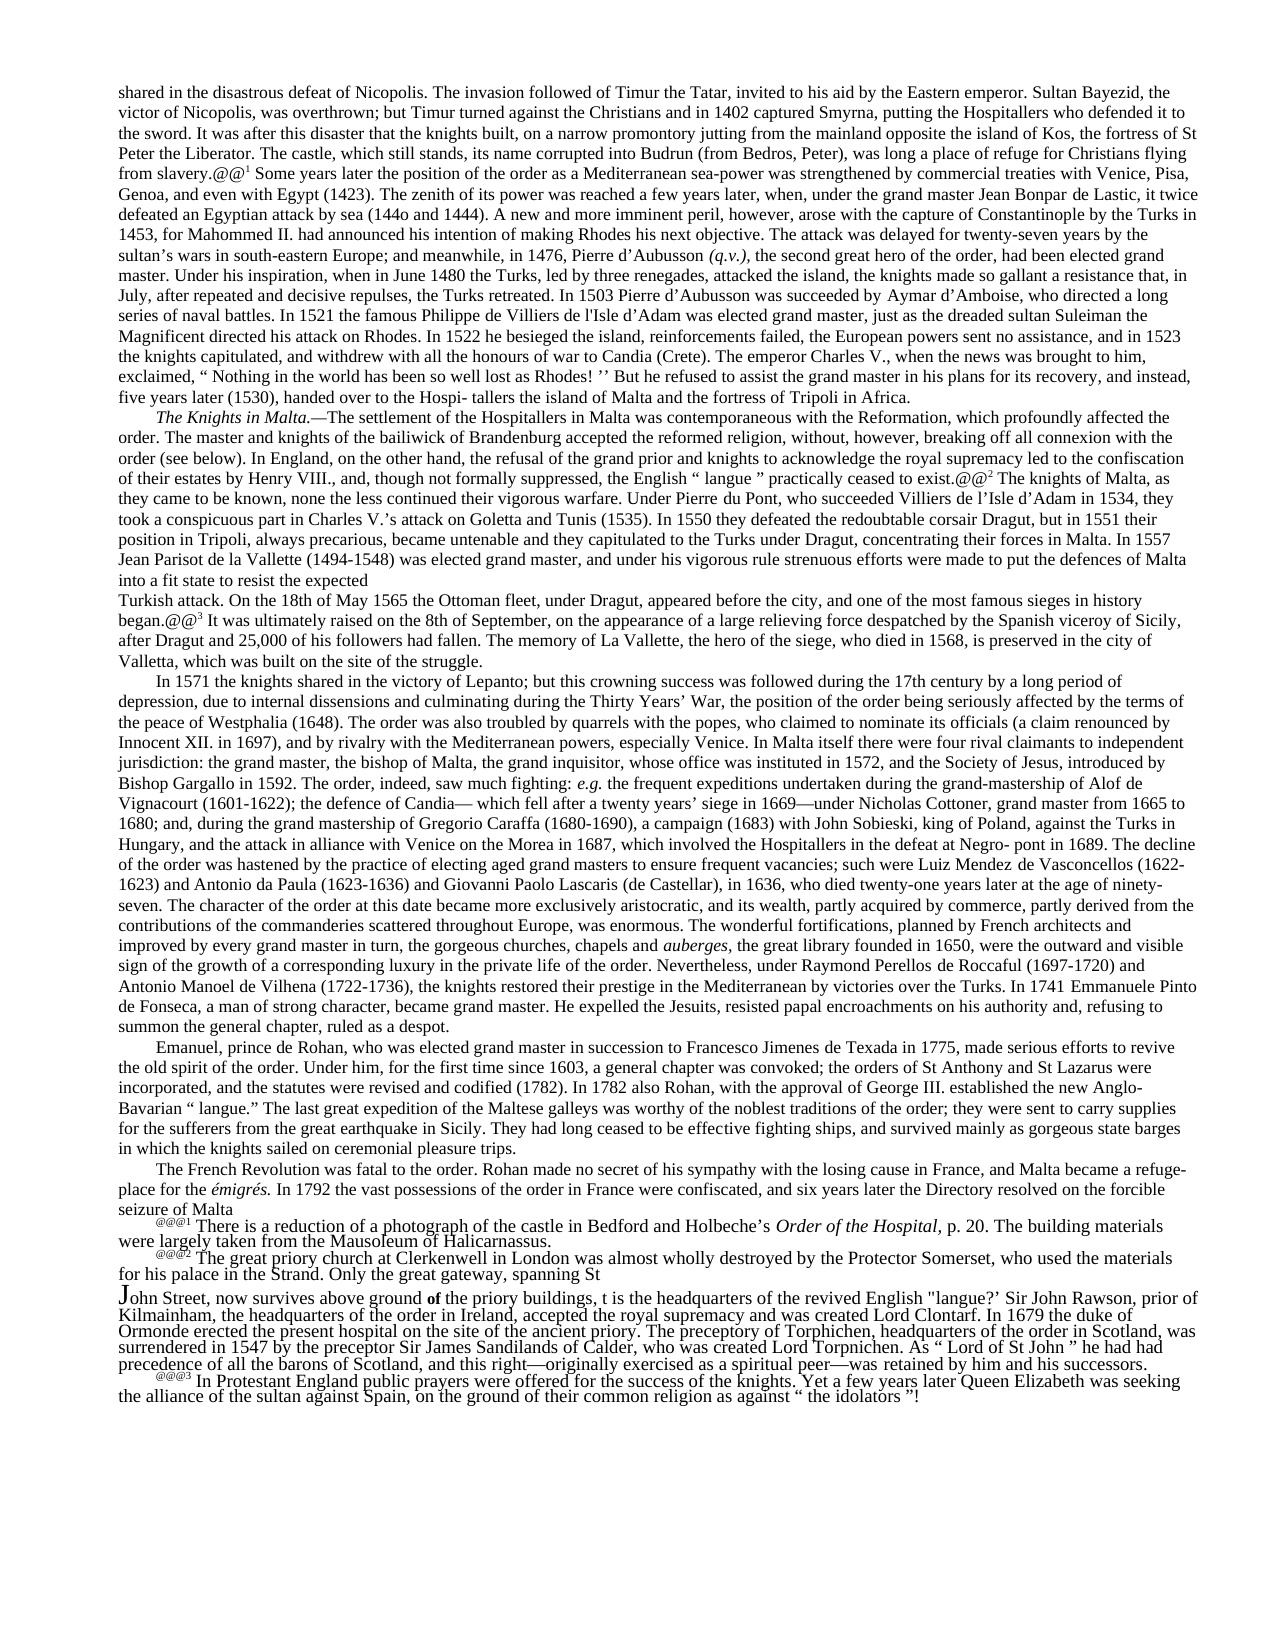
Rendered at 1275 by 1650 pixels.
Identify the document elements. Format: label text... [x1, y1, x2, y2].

text In 1571 the knights shared in the victory of Lepanto; but this crowning success was followed during the 17th century by a long period of depression, due to internal dissensions and culminating during the Thirty Years’ War, the position of the order being seriously affected by the terms of the peace of Westphalia (1648). The order was also troubled by quarrels with the popes, who claimed to nominate its officials (a claim renounced by Innocent XII. in 1697), and by rivalry with the Mediterranean powers, especially Venice. In Malta itself there were four rival claimants to independent jurisdiction: the grand master, the bishop of Malta, the grand inquisitor, whose office was instituted in 1572, and the Society of Jesus, introduced by Bishop Gargallo in 1592. The order, indeed, saw much fighting: e.g. the frequent expeditions undertaken during the grand-mastership of Alof de Vignacourt (1601-1622); the defence of Candia— which fell after a twenty years’ siege in 1669—under Nicholas Cottoner, grand master from 1665 to 1680; and, during the grand mastership of Gregorio Caraffa (1680-1690), a campaign (1683) with John Sobieski, king of Poland, against the Turks in Hungary, and the attack in alliance with Venice on the Morea in 1687, which involved the Hospitallers in the defeat at Negro- pont in 1689. The decline of the order was hastened by the practice of electing aged grand masters to ensure frequent vacancies; such were Luiz Mendez de Vasconcellos (1622-1623) and Antonio da Paula (1623-1636) and Giovanni Paolo Lascaris (de Castellar), in 1636, who died twenty-one years later at the age of ninety-seven. The character of the order at this date became more exclusively aristocratic, and its wealth, partly acquired by commerce, partly derived from the contributions of the commanderies scattered throughout Europe, was enormous. The wonderful fortifications, planned by French architects and improved by every grand master in turn, the gorgeous churches, chapels and auberges, the great library founded in 1650, were the outward and visible sign of the growth of a corresponding luxury in the private life of the order. Nevertheless, under Raymond Perellos de Roccaful (1697-1720) and Antonio Manoel de Vilhena (1722-1736), the knights restored their prestige in the Mediterranean by victories over the Turks. In 1741 Emmanuele Pinto de Fonseca, a man of strong character, became grand master. He expelled the Jesuits, resisted papal encroachments on his authority and, refusing to summon the general chapter, ruled as a despot. [118, 671, 1199, 1037]
text Emanuel, prince de Rohan, who was elected grand master in succession to Francesco Jimenes de Texada in 1775, made serious efforts to revive the old spirit of the order. Under him, for the first time since 1603, a general chapter was convoked; the orders of St Anthony and St Lazarus were incorporated, and the statutes were revised and codified (1782). In 1782 also Rohan, with the approval of George III. established the new Anglo-Bavarian “ langue.” The last great expedition of the Maltese galleys was worthy of the noblest traditions of the order; they were sent to carry supplies for the sufferers from the great earthquake in Sicily. They had long ceased to be effective fighting ships, and survived mainly as gorgeous state barges in which the knights sailed on ceremonial pleasure trips. [118, 1037, 1199, 1158]
text @@@1 There is a reduction of a photograph of the castle in Bedford and Holbeche’s Order of the Hospital, p. 20. The building materials were largely taken from the Mausoleum of Halicarnassus. [118, 1219, 1199, 1252]
text Turkish attack. On the 18th of May 1565 the Ottoman fleet, under Dragut, appeared before the city, and one of the most famous sieges in history began.@@3 It was ultimately raised on the 8th of September, on the appearance of a large relieving force despatched by the Spanish viceroy of Sicily, after Dragut and 25,000 of his followers had fallen. The memory of La Vallette, the hero of the siege, who died in 1568, is preserved in the city of Valletta, which was built on the site of the struggle. [118, 590, 1199, 671]
text The French Revolution was fatal to the order. Rohan made no secret of his sympathy with the losing cause in France, and Malta became a refuge-place for the émigrés. In 1792 the vast possessions of the order in France were confiscated, and six years later the Directory resolved on the forcible seizure of Malta [118, 1158, 1199, 1219]
text shared in the disastrous defeat of Nicopolis. The invasion followed of Timur the Tatar, invited to his aid by the Eastern emperor. Sultan Bayezid, the victor of Nicopolis, was overthrown; but Timur turned against the Christians and in 1402 captured Smyrna, putting the Hospitallers who defended it to the sword. It was after this disaster that the knights built, on a narrow promontory jutting from the mainland opposite the island of Kos, the fortress of St Peter the Liberator. The castle, which still stands, its name corrupted into Budrun (from Bedros, Peter), was long a place of refuge for Christians flying from slavery.@@1 Some years later the position of the order as a Mediterranean sea-power was strengthened by commercial treaties with Venice, Pisa, Genoa, and even with Egypt (1423). The zenith of its power was reached a few years later, when, under the grand master Jean Bonpar de Lastic, it twice defeated an Egyptian attack by sea (144o and 1444). A new and more imminent peril, however, arose with the capture of Constantinople by the Turks in 1453, for Mahommed II. had announced his intention of making Rhodes his next objective. The attack was delayed for twenty-seven years by the sultan’s wars in south-eastern Europe; and meanwhile, in 1476, Pierre d’Aubusson (q.v.), the second great hero of the order, had been elected grand master. Under his inspiration, when in June 1480 the Turks, led by three renegades, attacked the island, the knights made so gallant a resistance that, in July, after repeated and decisive repulses, the Turks retreated. In 1503 Pierre d’Aubusson was succeeded by Aymar d’Amboise, who directed a long series of naval battles. In 1521 the famous Philippe de Villiers de l'Isle d’Adam was elected grand master, just as the dreaded sultan Suleiman the Magnificent directed his attack on Rhodes. In 1522 he besieged the island, reinforcements failed, the European powers sent no assistance, and in 1523 the knights capitulated, and withdrew with all the honours of war to Candia (Crete). The emperor Charles V., when the news was brought to him, exclaimed, “ Nothing in the world has been so well lost as Rhodes! ’’ But he refused to assist the grand master in his plans for its recovery, and instead, five years later (1530), handed over to the Hospi- tallers the island of Malta and the fortress of Tripoli in Africa. [118, 82, 1199, 407]
text The Knights in Malta.—The settlement of the Hospitallers in Malta was contemporaneous with the Reformation, which profoundly affected the order. The master and knights of the bailiwick of Brandenburg accepted the reformed religion, without, however, breaking off all connexion with the order (see below). In England, on the other hand, the refusal of the grand prior and knights to acknowledge the royal supremacy led to the confiscation of their estates by Henry VIII., and, though not formally suppressed, the English “ langue ” practically ceased to exist.@@2 The knights of Malta, as they came to be known, none the less continued their vigorous warfare. Under Pierre du Pont, who succeeded Villiers de l’Isle d’Adam in 1534, they took a conspicuous part in Charles V.’s attack on Goletta and Tunis (1535). In 1550 they defeated the redoubtable corsair Dragut, but in 1551 their position in Tripoli, always precarious, became untenable and they capitulated to the Turks under Dragut, concentrating their forces in Malta. In 1557 Jean Parisot de la Vallette (1494-1548) was elected grand master, and under his vigorous rule strenuous efforts were made to put the defences of Malta into a fit state to resist the expected [118, 407, 1199, 590]
text John Street, now survives above ground of the priory buildings, t is the headquarters of the revived English "langue?’ Sir John Rawson, prior of Kilmainham, the headquarters of the order in Ireland, accepted the royal supremacy and was created Lord Clontarf. In 1679 the duke of Ormonde erected the present hospital on the site of the ancient priory. The preceptory of Torphichen, headquarters of the order in Scotland, was surrendered in 1547 by the preceptor Sir James Sandilands of Calder, who was created Lord Torpnichen. As “ Lord of St John ” he had had precedence of all the barons of Scotland, and this right—originally exercised as a spiritual peer—was retained by him and his successors. [118, 1284, 1199, 1374]
text @@@3 In Protestant England public prayers were offered for the success of the knights. Yet a few years later Queen Elizabeth was seeking the alliance of the sultan against Spain, on the ground of their common religion as against “ the idolators ”! [118, 1374, 1199, 1407]
text @@@2 The great priory church at Clerkenwell in London was almost wholly destroyed by the Protector Somerset, who used the materials for his palace in the Strand. Only the great gateway, spanning St [118, 1252, 1199, 1284]
